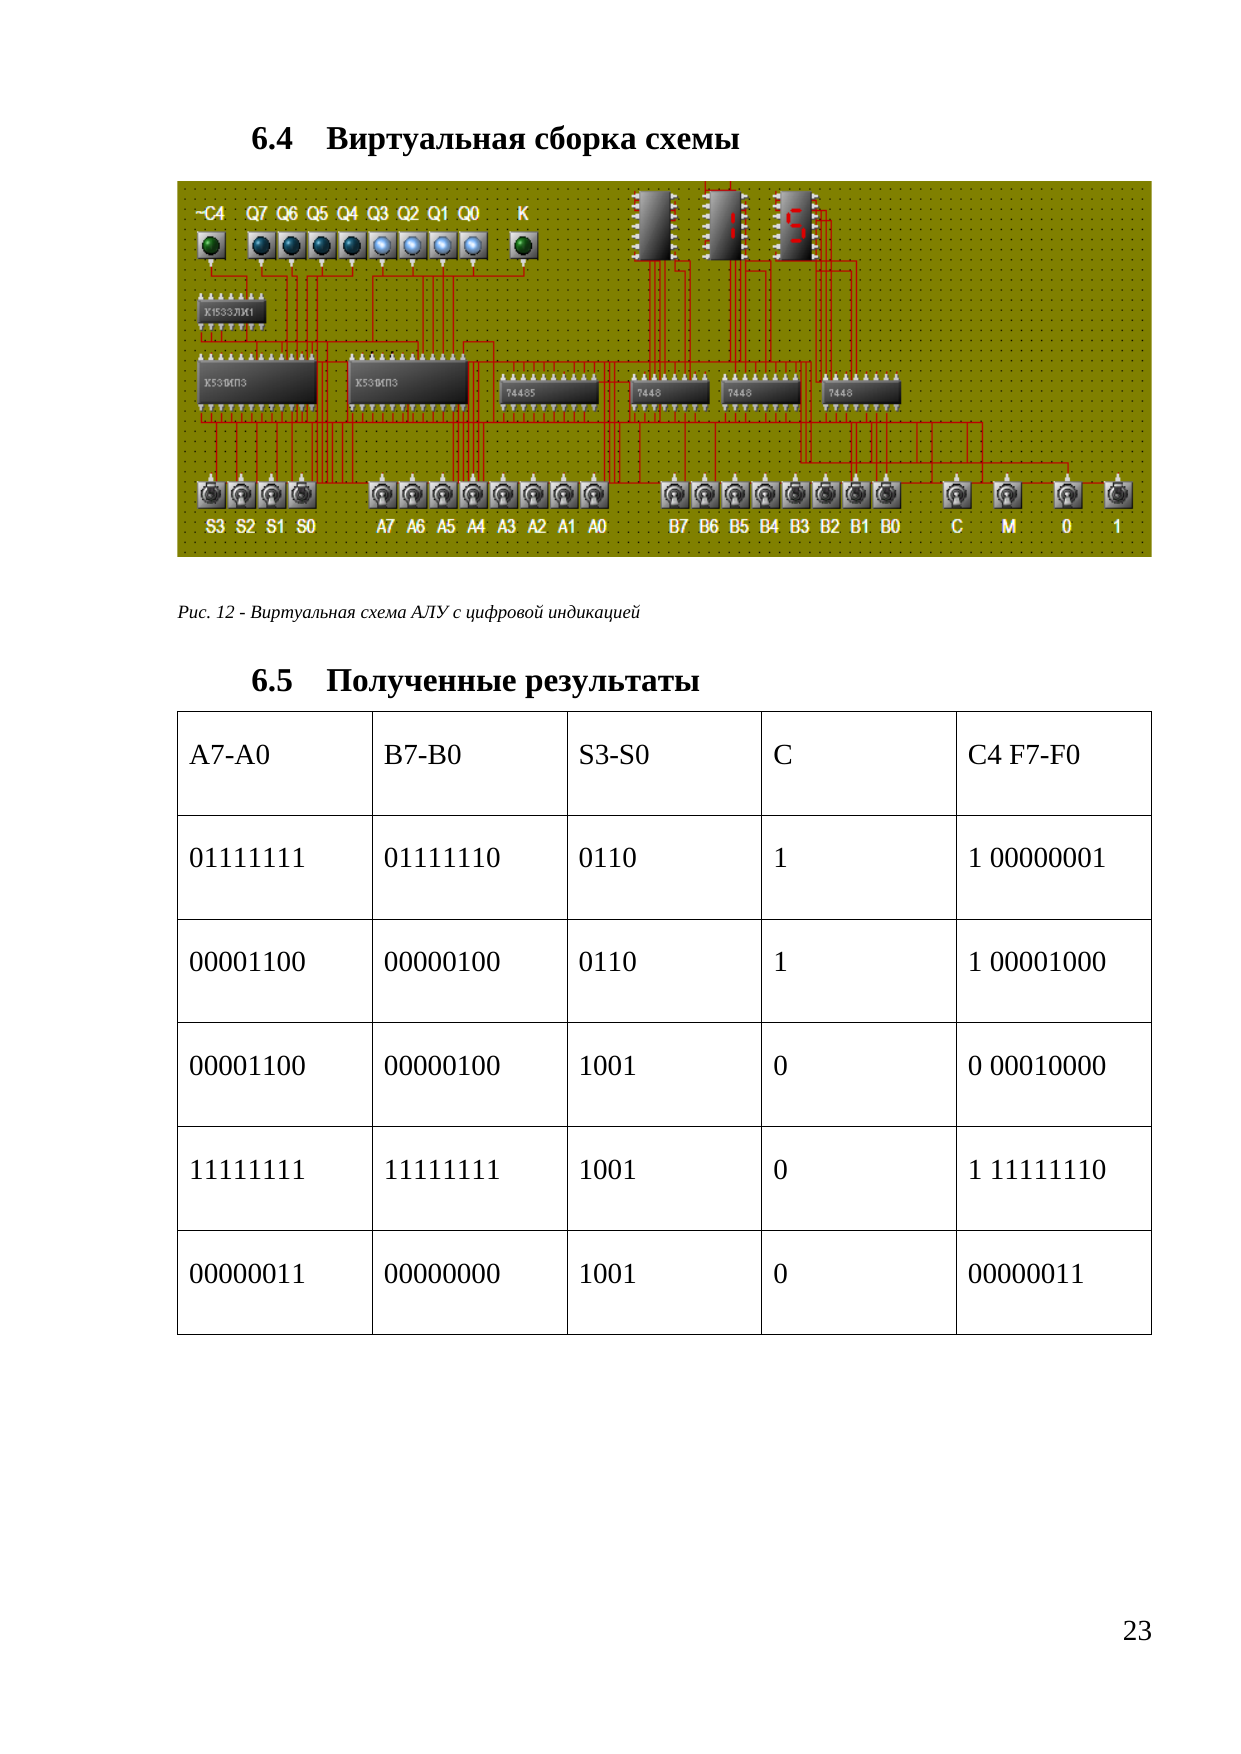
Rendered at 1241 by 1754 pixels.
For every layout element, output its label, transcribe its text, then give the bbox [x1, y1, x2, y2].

table_cell 00001100 [178, 1023, 372, 1126]
table_cell 0110 [568, 816, 761, 918]
table_header S3-S0 [568, 712, 761, 814]
list Полученные результаты [251, 660, 1152, 698]
table_cell 00000011 [178, 1231, 372, 1334]
table_cell 0110 [568, 920, 761, 1022]
table_cell 00000100 [373, 1023, 567, 1126]
picture [177, 181, 1152, 557]
table_cell 00001100 [178, 920, 372, 1022]
table_cell 0 [762, 1231, 956, 1334]
table_header B7-B0 [373, 712, 567, 814]
table_cell 0 [762, 1023, 956, 1126]
table_header C4 F7-F0 [957, 712, 1151, 814]
table_cell 1001 [568, 1127, 761, 1230]
table_cell 00000000 [373, 1231, 567, 1334]
table_cell 1001 [568, 1231, 761, 1334]
table_cell 1 11111110 [957, 1127, 1151, 1230]
table_cell 00000011 [957, 1231, 1151, 1334]
table_cell 01111111 [178, 816, 372, 918]
table_cell 00000100 [373, 920, 567, 1022]
table_cell 11111111 [373, 1127, 567, 1230]
table_cell 1001 [568, 1023, 761, 1126]
table_cell 0 00010000 [957, 1023, 1151, 1126]
table_cell 1 [762, 920, 956, 1022]
table_cell 1 00001000 [957, 920, 1151, 1022]
table_cell 1 [762, 816, 956, 918]
table_cell 0 [762, 1127, 956, 1230]
table_cell 1 00000001 [957, 816, 1151, 918]
table_cell 01111110 [373, 816, 567, 918]
list Виртуальная сборка схемы [251, 118, 1152, 156]
table_header A7-A0 [178, 712, 372, 814]
table_cell 11111111 [178, 1127, 372, 1230]
table_header C [762, 712, 956, 814]
